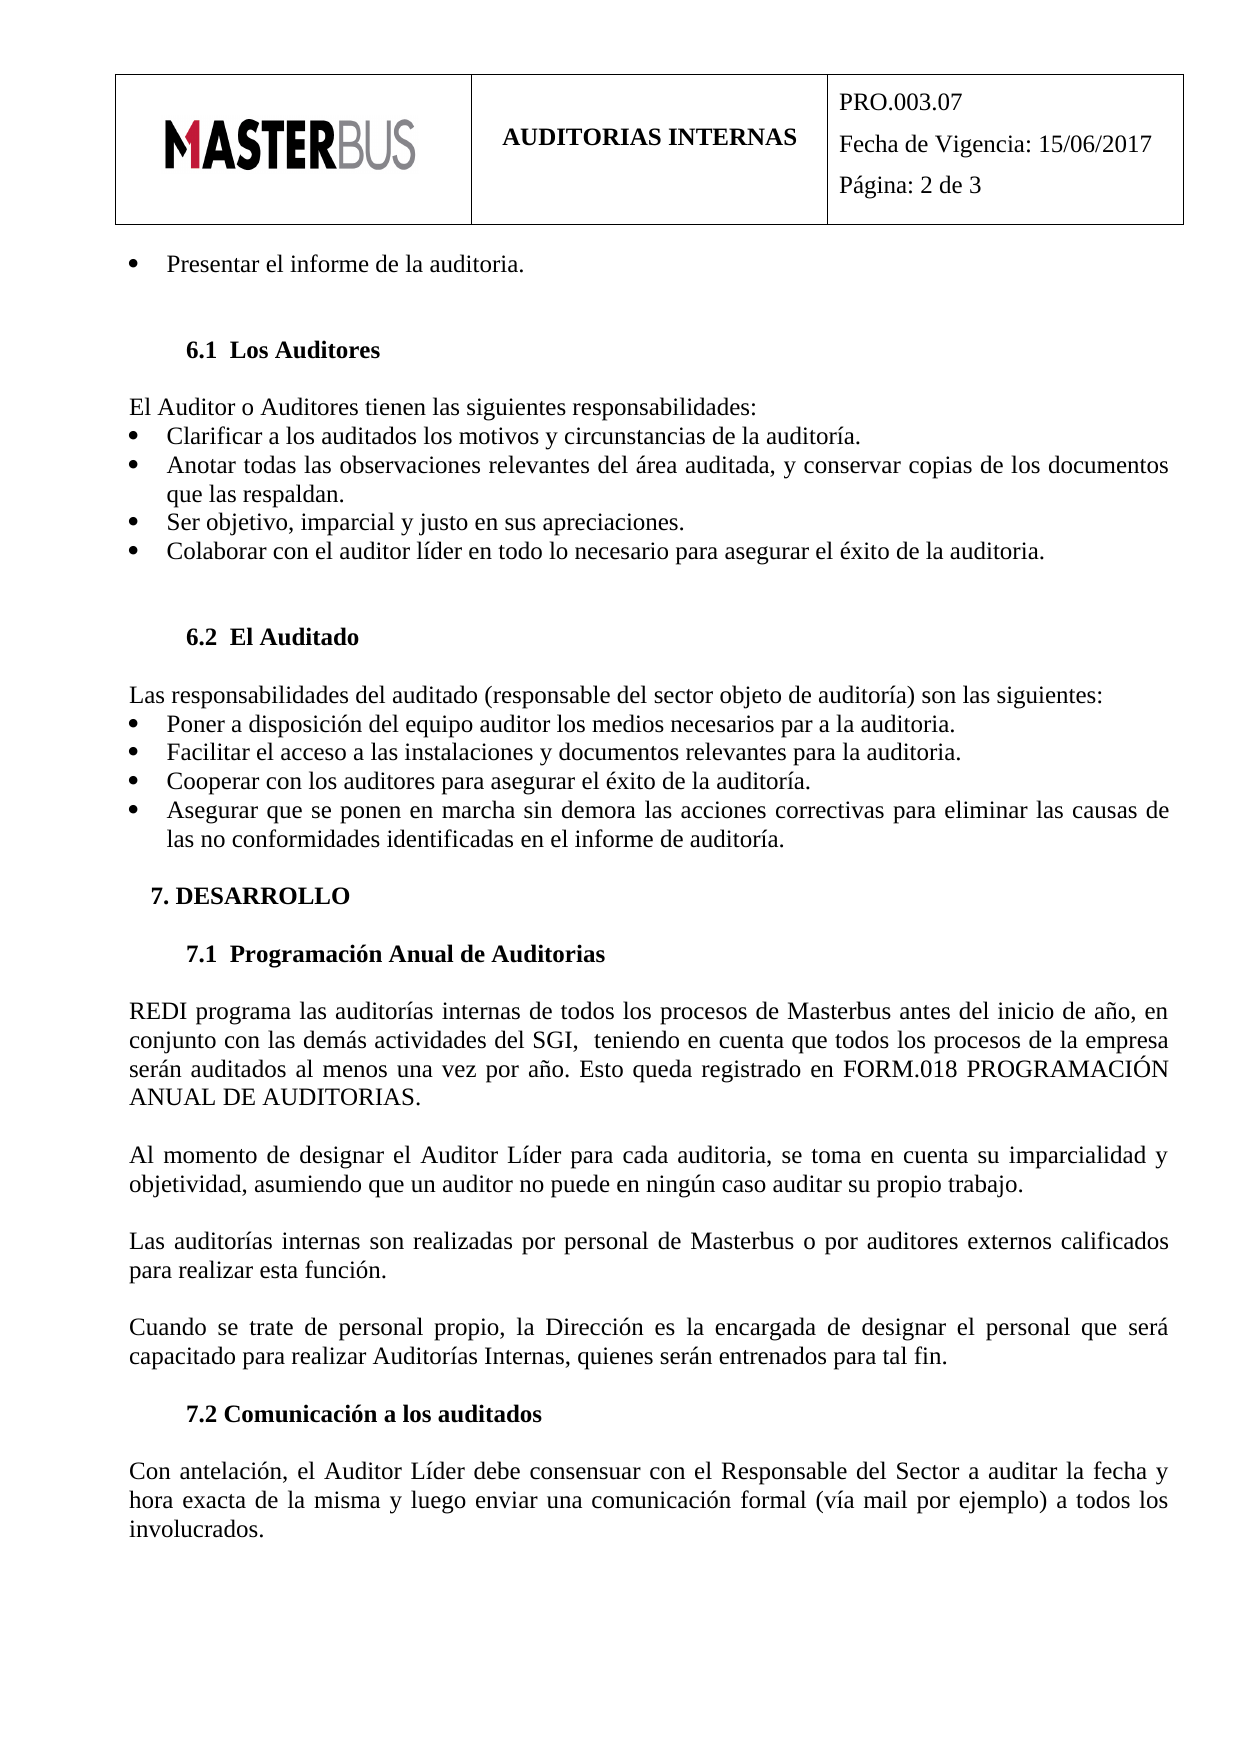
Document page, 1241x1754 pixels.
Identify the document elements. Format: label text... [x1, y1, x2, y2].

picture [161, 115, 419, 174]
